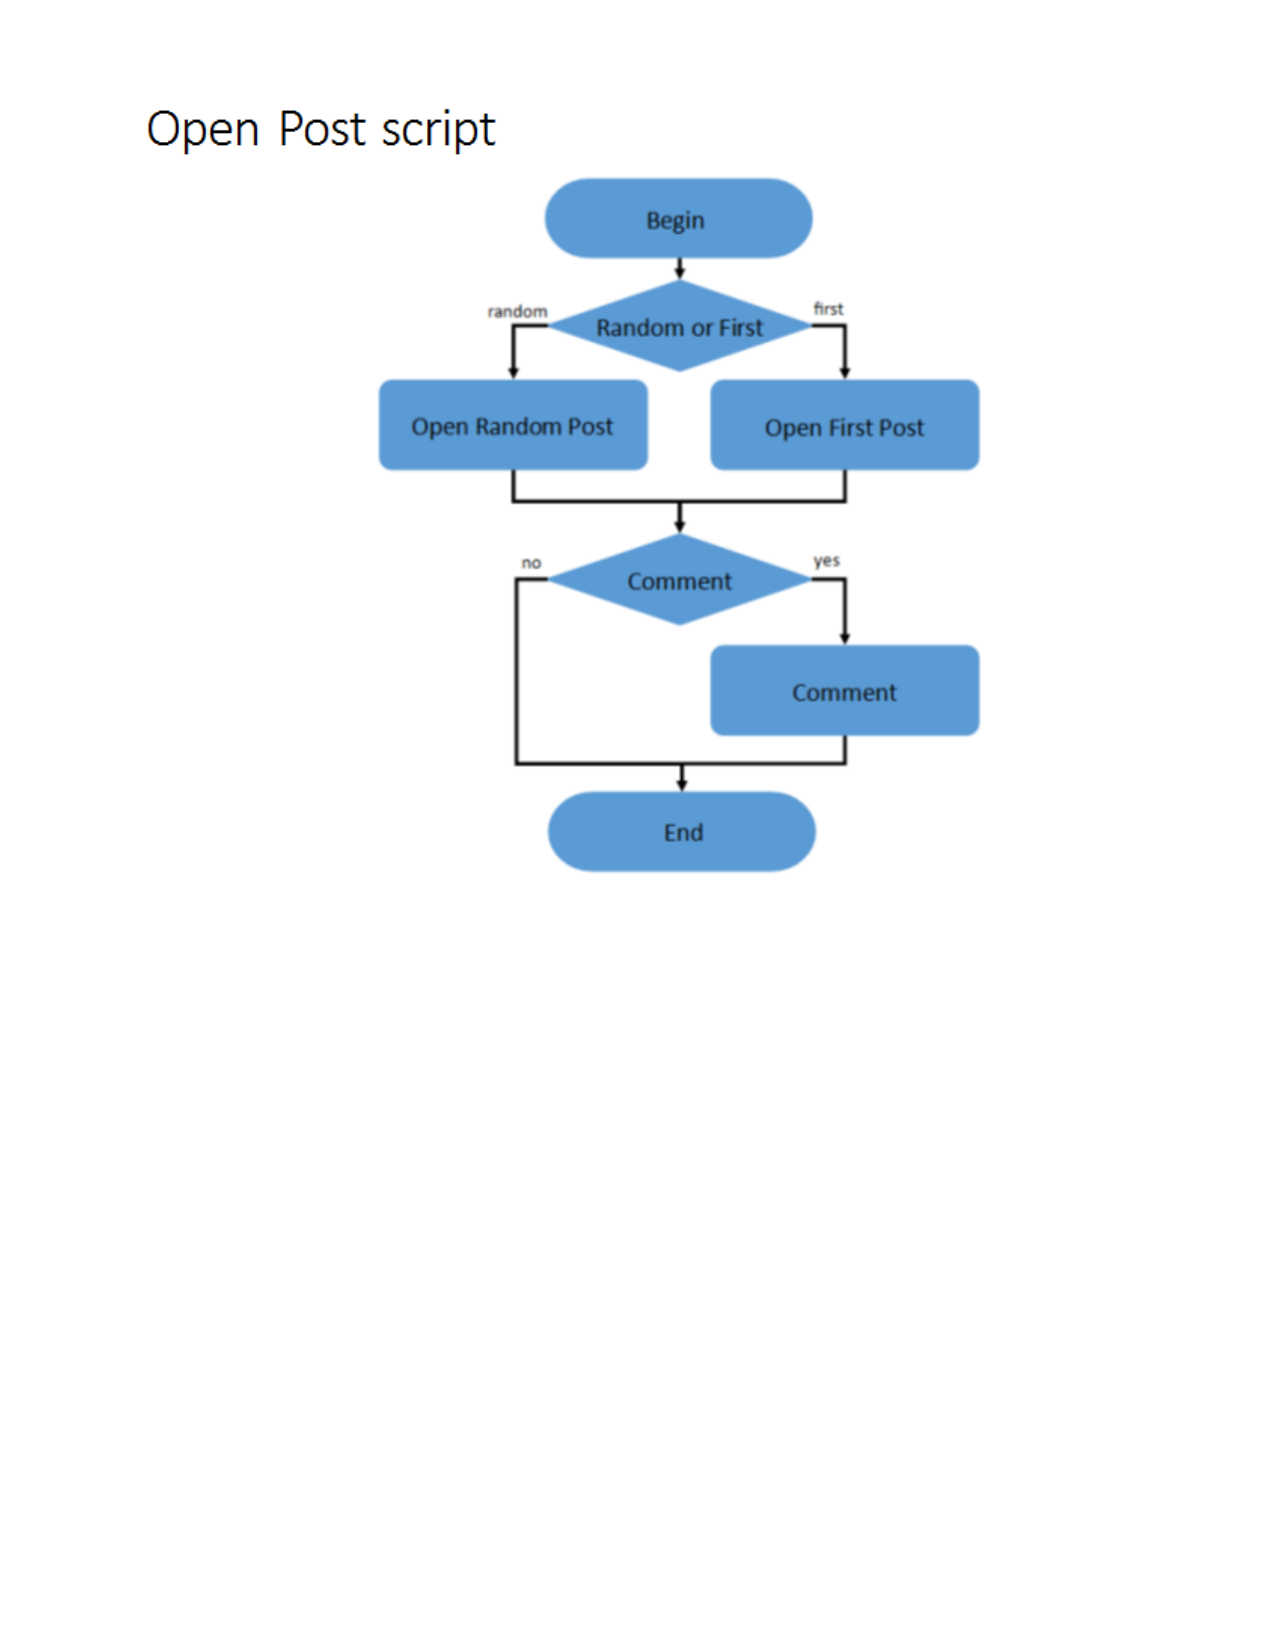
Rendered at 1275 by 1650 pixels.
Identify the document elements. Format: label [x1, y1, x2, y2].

picture [131, 88, 1015, 894]
